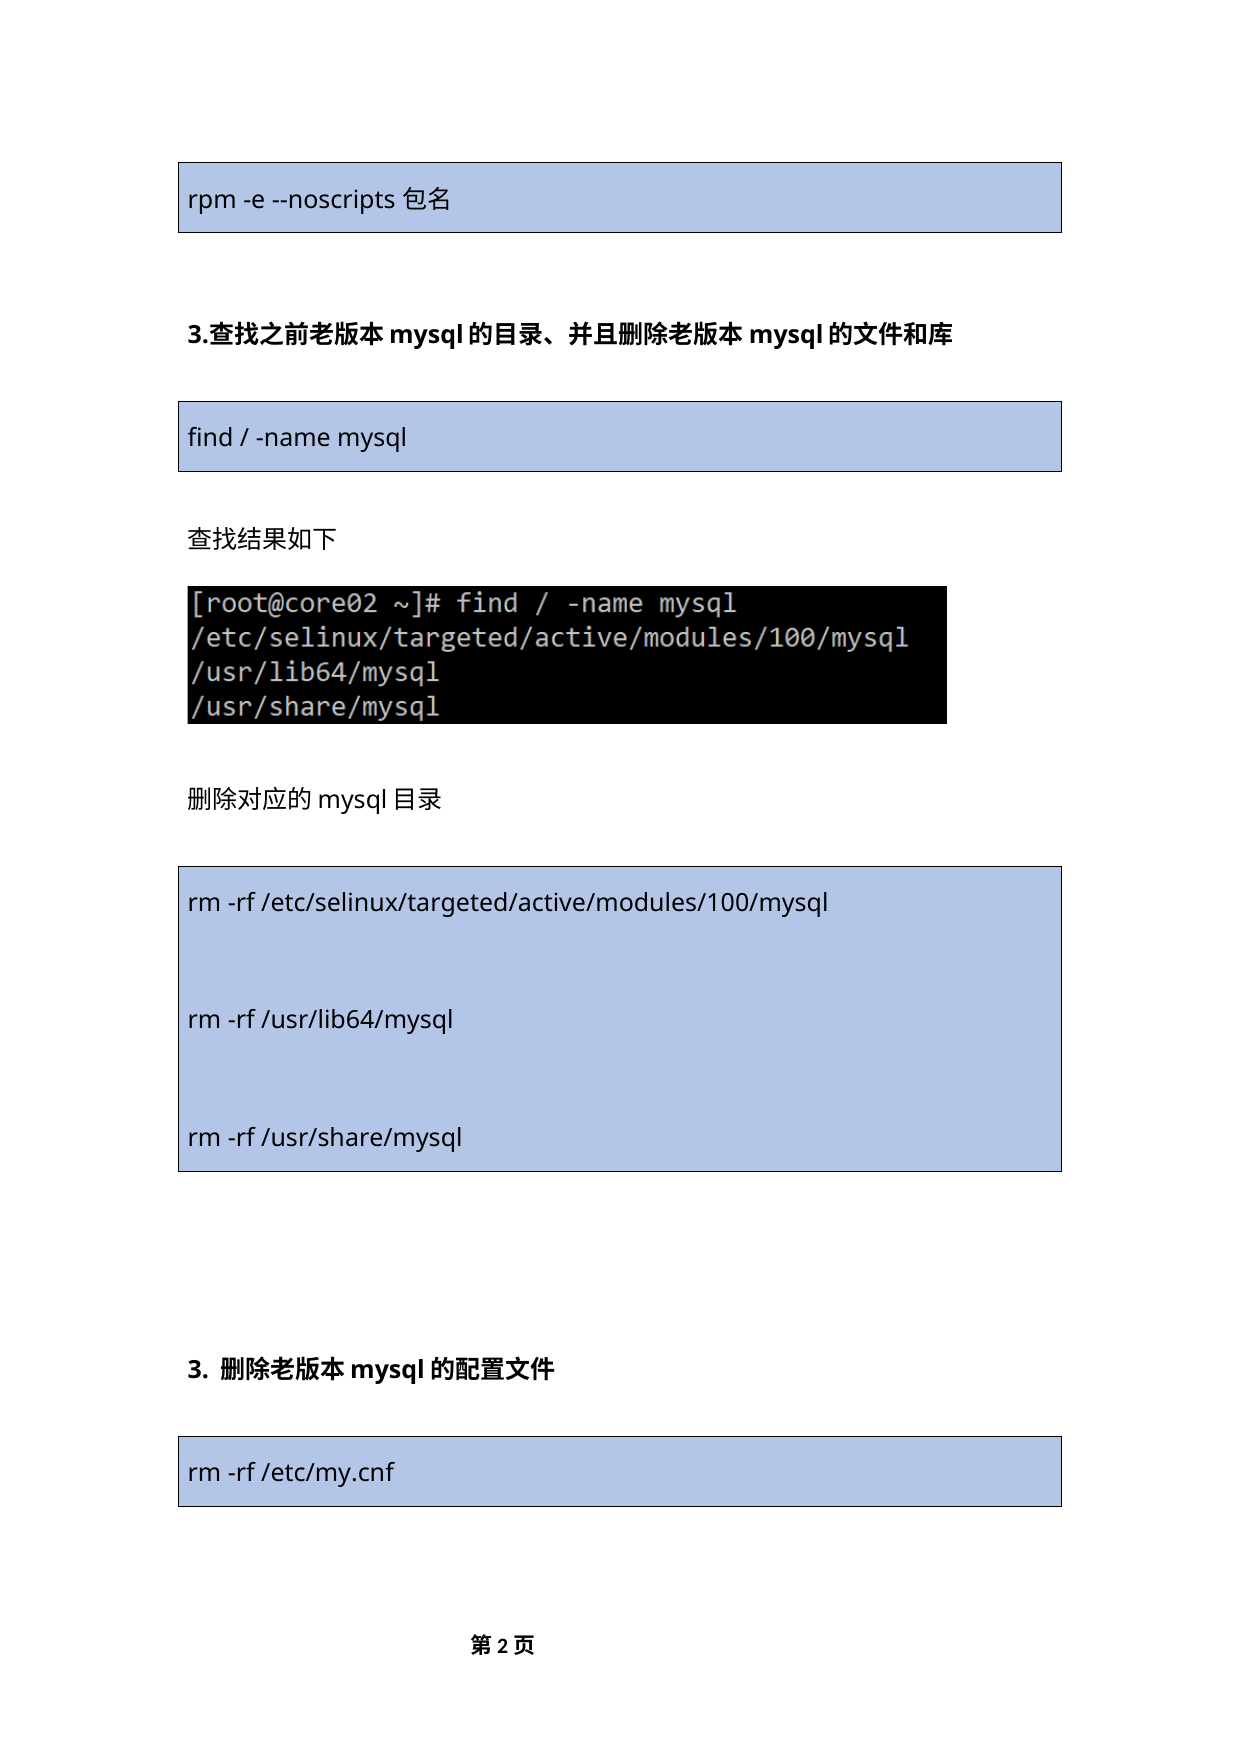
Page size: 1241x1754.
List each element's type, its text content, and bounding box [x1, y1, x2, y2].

list 删除老版本mysql的配置文件 [187, 1335, 1053, 1400]
text rm -rf /usr/lib64/mysql [179, 983, 1061, 1051]
text find / -name mysql [179, 402, 1061, 471]
text rpm -e --noscripts 包名 [179, 163, 1061, 232]
text rm -rf /etc/selinux/targeted/active/modules/100/mysql [179, 867, 1061, 934]
text rm -rf /usr/share/mysql [179, 1101, 1061, 1171]
text 查找结果如下 [187, 505, 1053, 570]
text 删除对应的mysql目录 [187, 765, 1053, 830]
text 3.查找之前老版本mysql的目录、并且删除老版本mysql的文件和库 [187, 300, 1053, 365]
picture [187, 586, 947, 724]
text rm -rf /etc/my.cnf [179, 1437, 1061, 1506]
